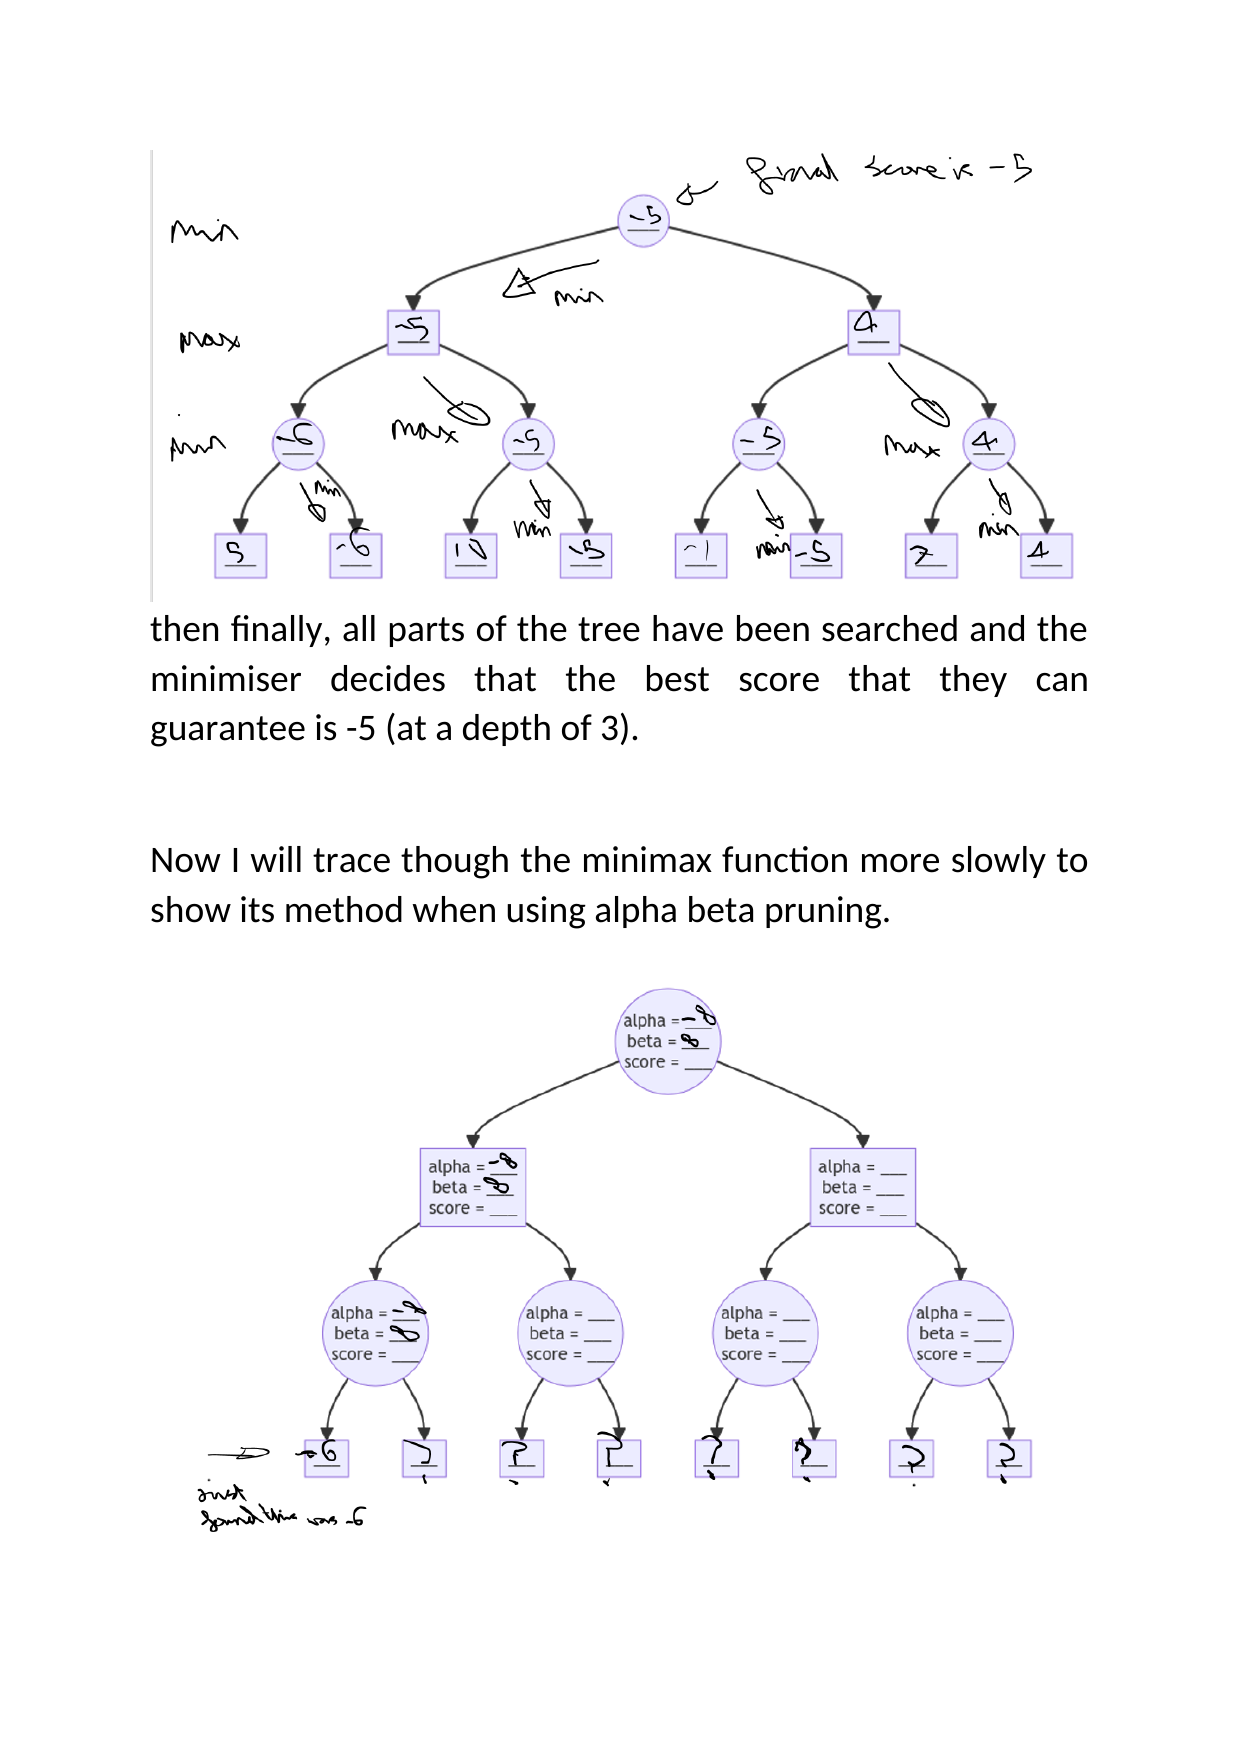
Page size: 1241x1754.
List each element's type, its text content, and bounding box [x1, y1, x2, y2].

picture [150, 150, 1091, 602]
picture [150, 951, 1091, 1532]
text Now I will trace though the minimax function more slowly to show its method when using alpha beta pruning. [150, 836, 1090, 932]
text then finally, all parts of the tree have been searched and the minimiser decides that the best score that they can guarantee is -5 (at a depth of 3). [150, 602, 1090, 750]
